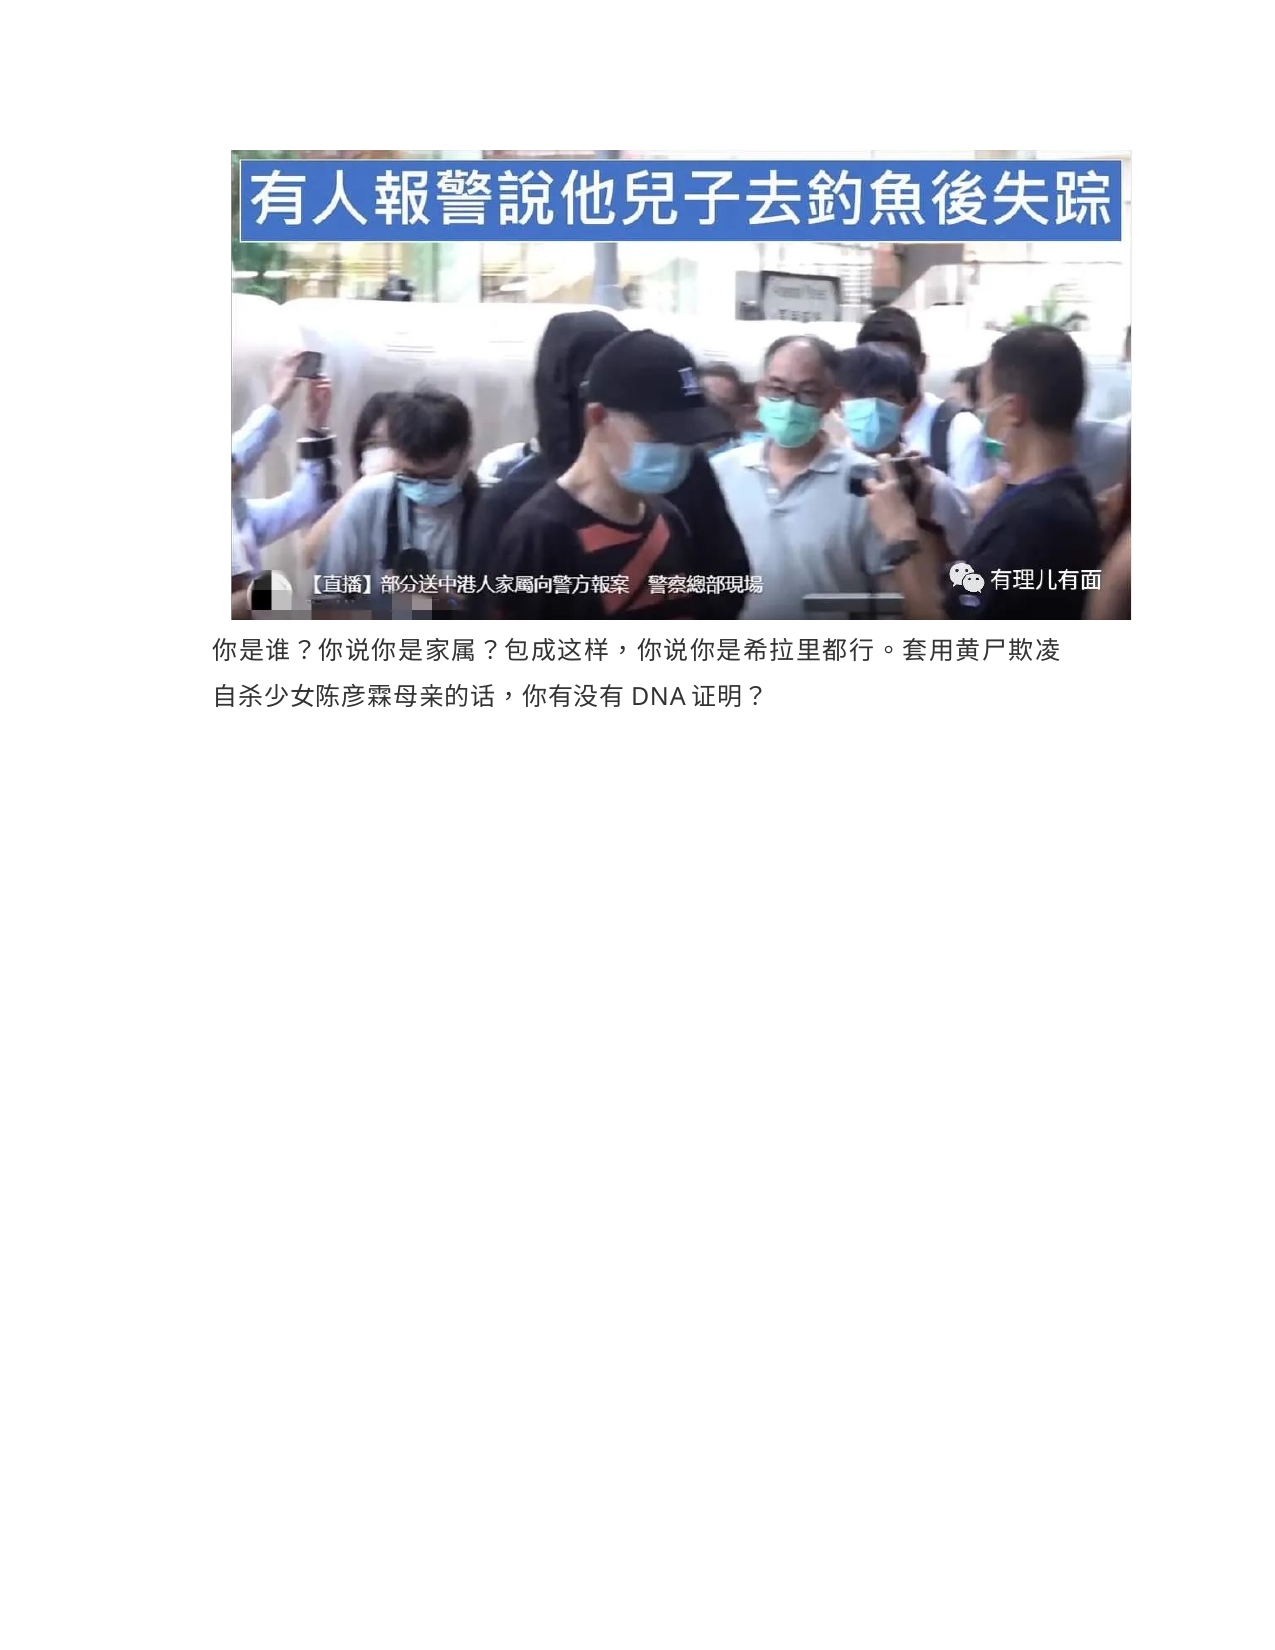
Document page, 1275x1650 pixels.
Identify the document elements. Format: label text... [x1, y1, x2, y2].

picture [231, 150, 1132, 620]
text 你是谁？你说你是家属？包成这样，你说你是希拉里都行。套用黄尸欺凌自杀少女陈彦霖母亲的话，你有没有DNA证明？ [212, 620, 1062, 713]
